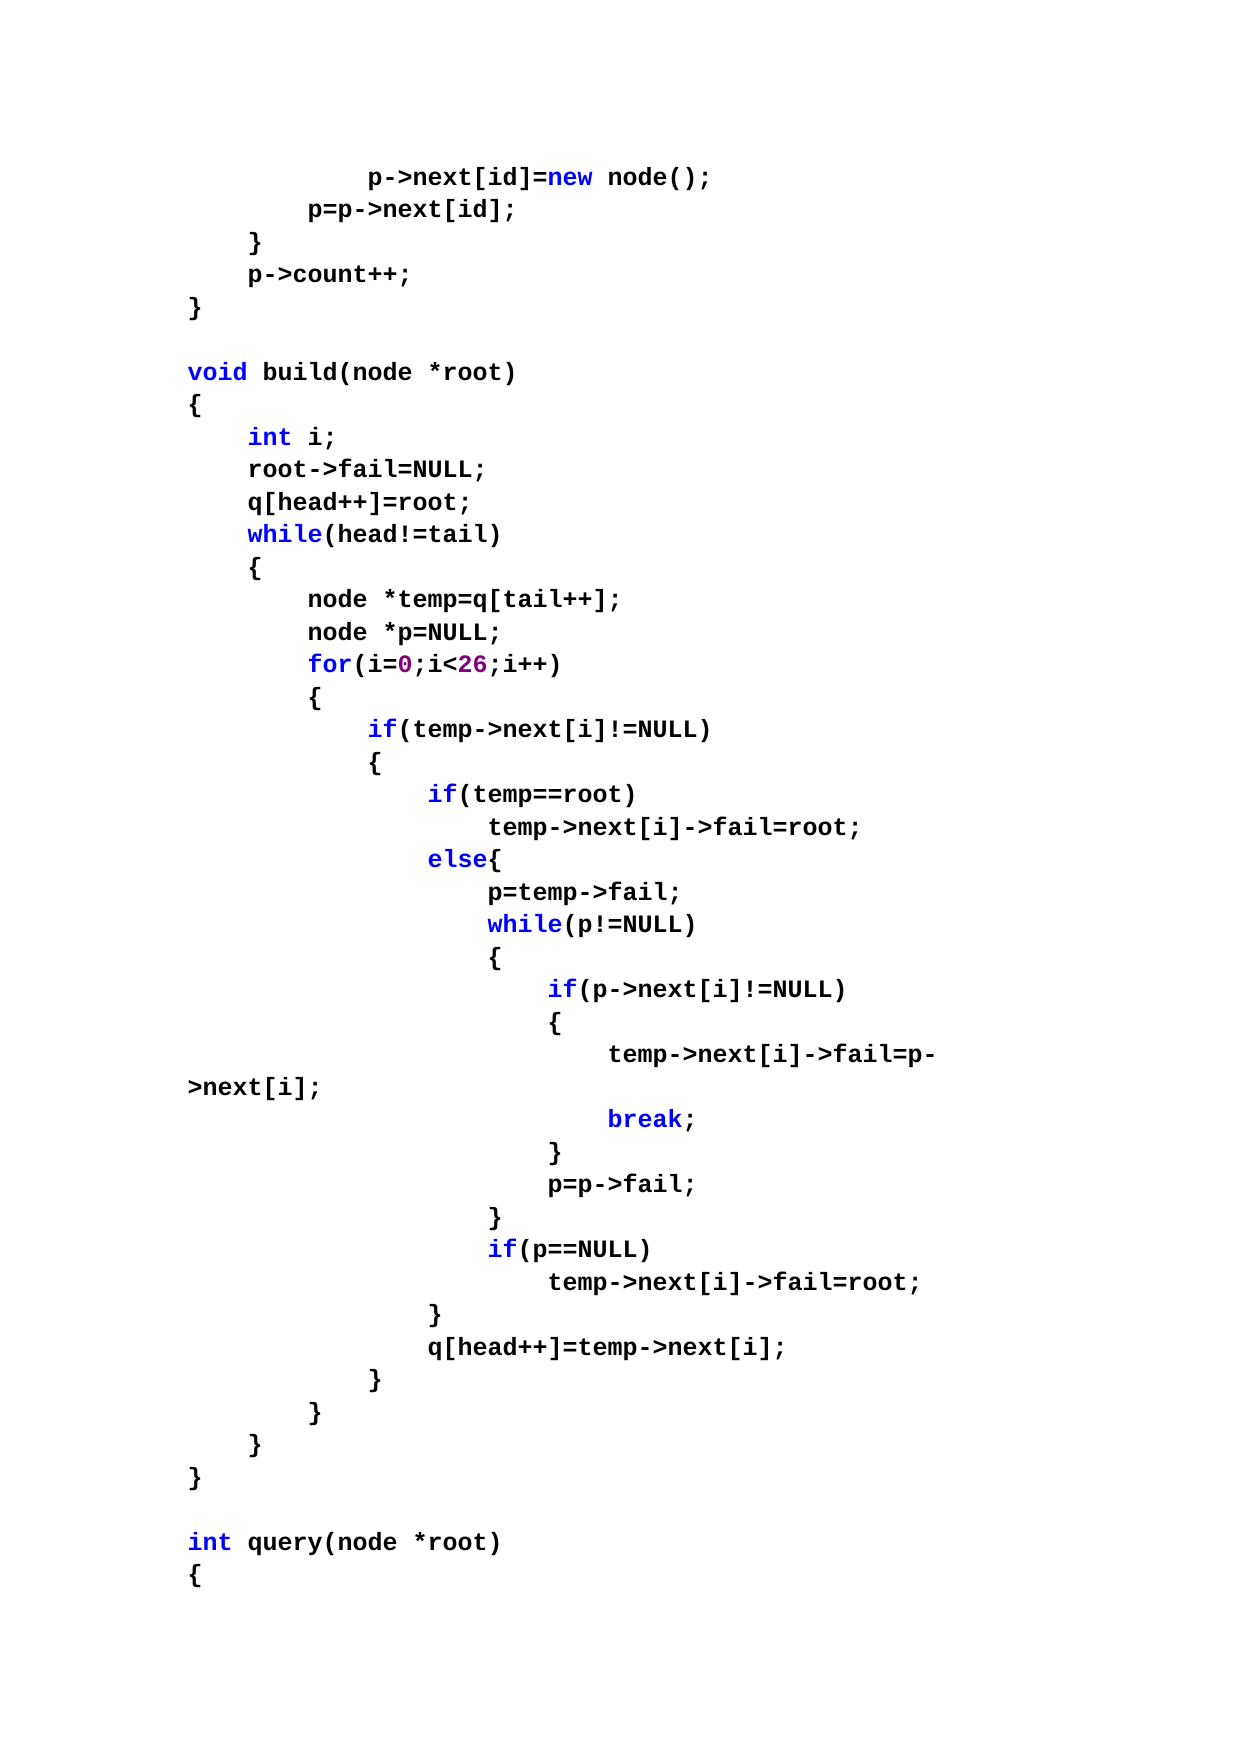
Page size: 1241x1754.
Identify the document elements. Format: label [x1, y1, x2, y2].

text [187, 162, 1053, 1592]
